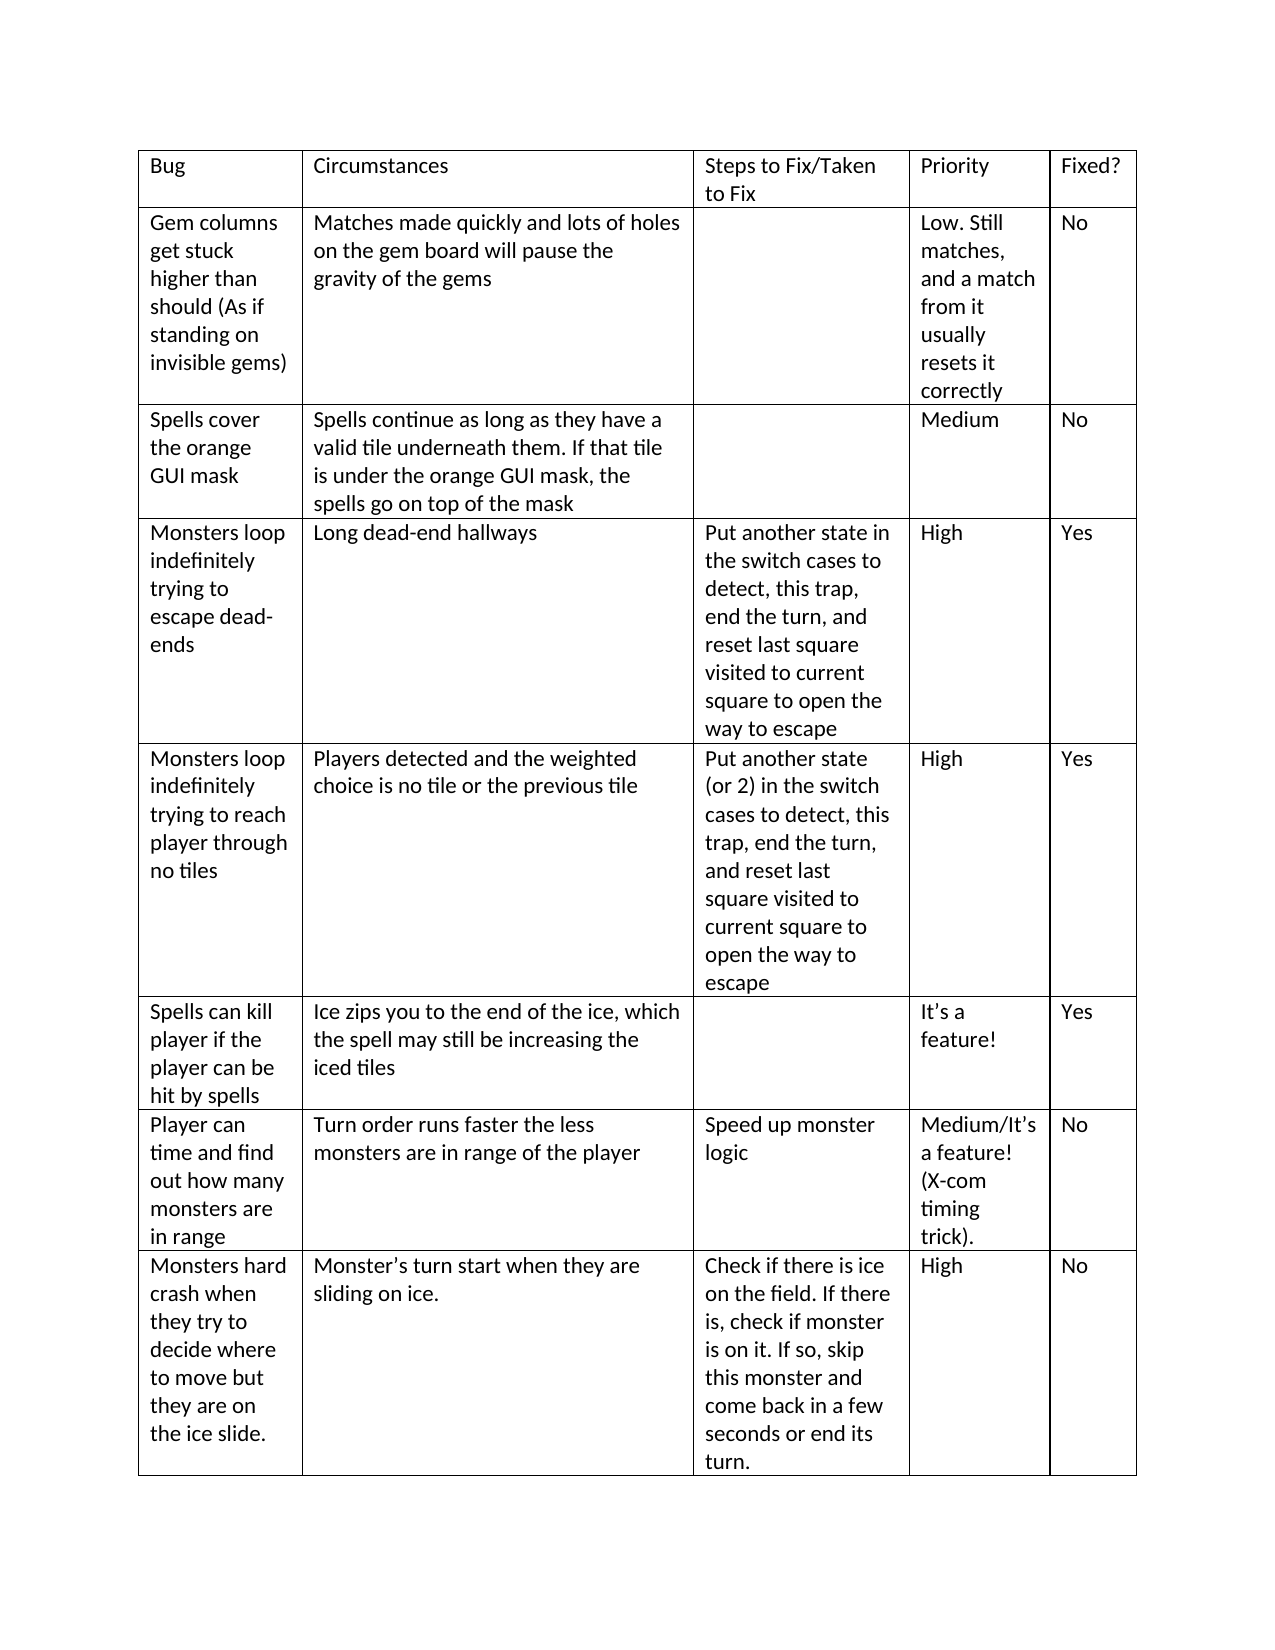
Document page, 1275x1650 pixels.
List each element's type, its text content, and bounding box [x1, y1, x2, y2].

table_cell Yes [1051, 744, 1136, 996]
table_cell Put another state in the switch cases to detect, this trap, end the turn, and reset last square visited to current square to open the way to escape [694, 519, 909, 743]
table_cell No [1051, 405, 1136, 517]
table_cell No [1051, 208, 1136, 404]
table_cell Turn order runs faster the less monsters are in range of the player [303, 1110, 693, 1250]
table_cell Monsters hard crash when they try to decide where to move but they are on the ice slide. [139, 1251, 302, 1475]
table_cell Low. Still matches, and a match from it usually resets it correctly [910, 208, 1049, 404]
table_cell Long dead-end hallways [303, 519, 693, 743]
table_cell No [1051, 1251, 1136, 1475]
table_cell High [910, 519, 1049, 743]
table_cell Spells can kill player if the player can be hit by spells [139, 997, 302, 1109]
table_cell Gem columns get stuck higher than should (As if standing on invisible gems) [139, 208, 302, 404]
table_cell High [910, 744, 1049, 996]
table_cell Check if there is ice on the field. If there is, check if monster is on it. If so, skip this monster and come back in a few seconds or end its turn. [694, 1251, 909, 1475]
table_cell It’s a feature! [910, 997, 1049, 1109]
table_cell [694, 997, 909, 1109]
table_cell Put another state (or 2) in the switch cases to detect, this trap, end the turn, and reset last square visited to current square to open the way to escape [694, 744, 909, 996]
table_header Steps to Fix/Taken to Fix [694, 151, 909, 207]
table_cell Medium [910, 405, 1049, 517]
table_header Priority [910, 151, 1049, 207]
table_cell Monster’s turn start when they are sliding on ice. [303, 1251, 693, 1475]
table_cell Ice zips you to the end of the ice, which the spell may still be increasing the iced tiles [303, 997, 693, 1109]
table_cell Spells continue as long as they have a valid tile underneath them. If that tile is under the orange GUI mask, the spells go on top of the mask [303, 405, 693, 517]
table_cell Spells cover the orange GUI mask [139, 405, 302, 517]
table_cell Players detected and the weighted choice is no tile or the previous tile [303, 744, 693, 996]
table_header Fixed? [1051, 151, 1136, 207]
table_cell [694, 208, 909, 404]
table_cell Yes [1051, 997, 1136, 1109]
table_cell Speed up monster logic [694, 1110, 909, 1250]
table_cell Player can time and find out how many monsters are in range [139, 1110, 302, 1250]
table_cell Monsters loop indefinitely trying to reach player through no tiles [139, 744, 302, 996]
table_cell [694, 405, 909, 517]
table_header Bug [139, 151, 302, 207]
table_cell High [910, 1251, 1049, 1475]
table_cell Matches made quickly and lots of holes on the gem board will pause the gravity of the gems [303, 208, 693, 404]
table_cell No [1051, 1110, 1136, 1250]
table_cell Medium/It’s a feature! (X-com timing trick). [910, 1110, 1049, 1250]
table_cell Yes [1051, 519, 1136, 743]
table_header Circumstances [303, 151, 693, 207]
table_cell Monsters loop indefinitely trying to escape dead-ends [139, 519, 302, 743]
